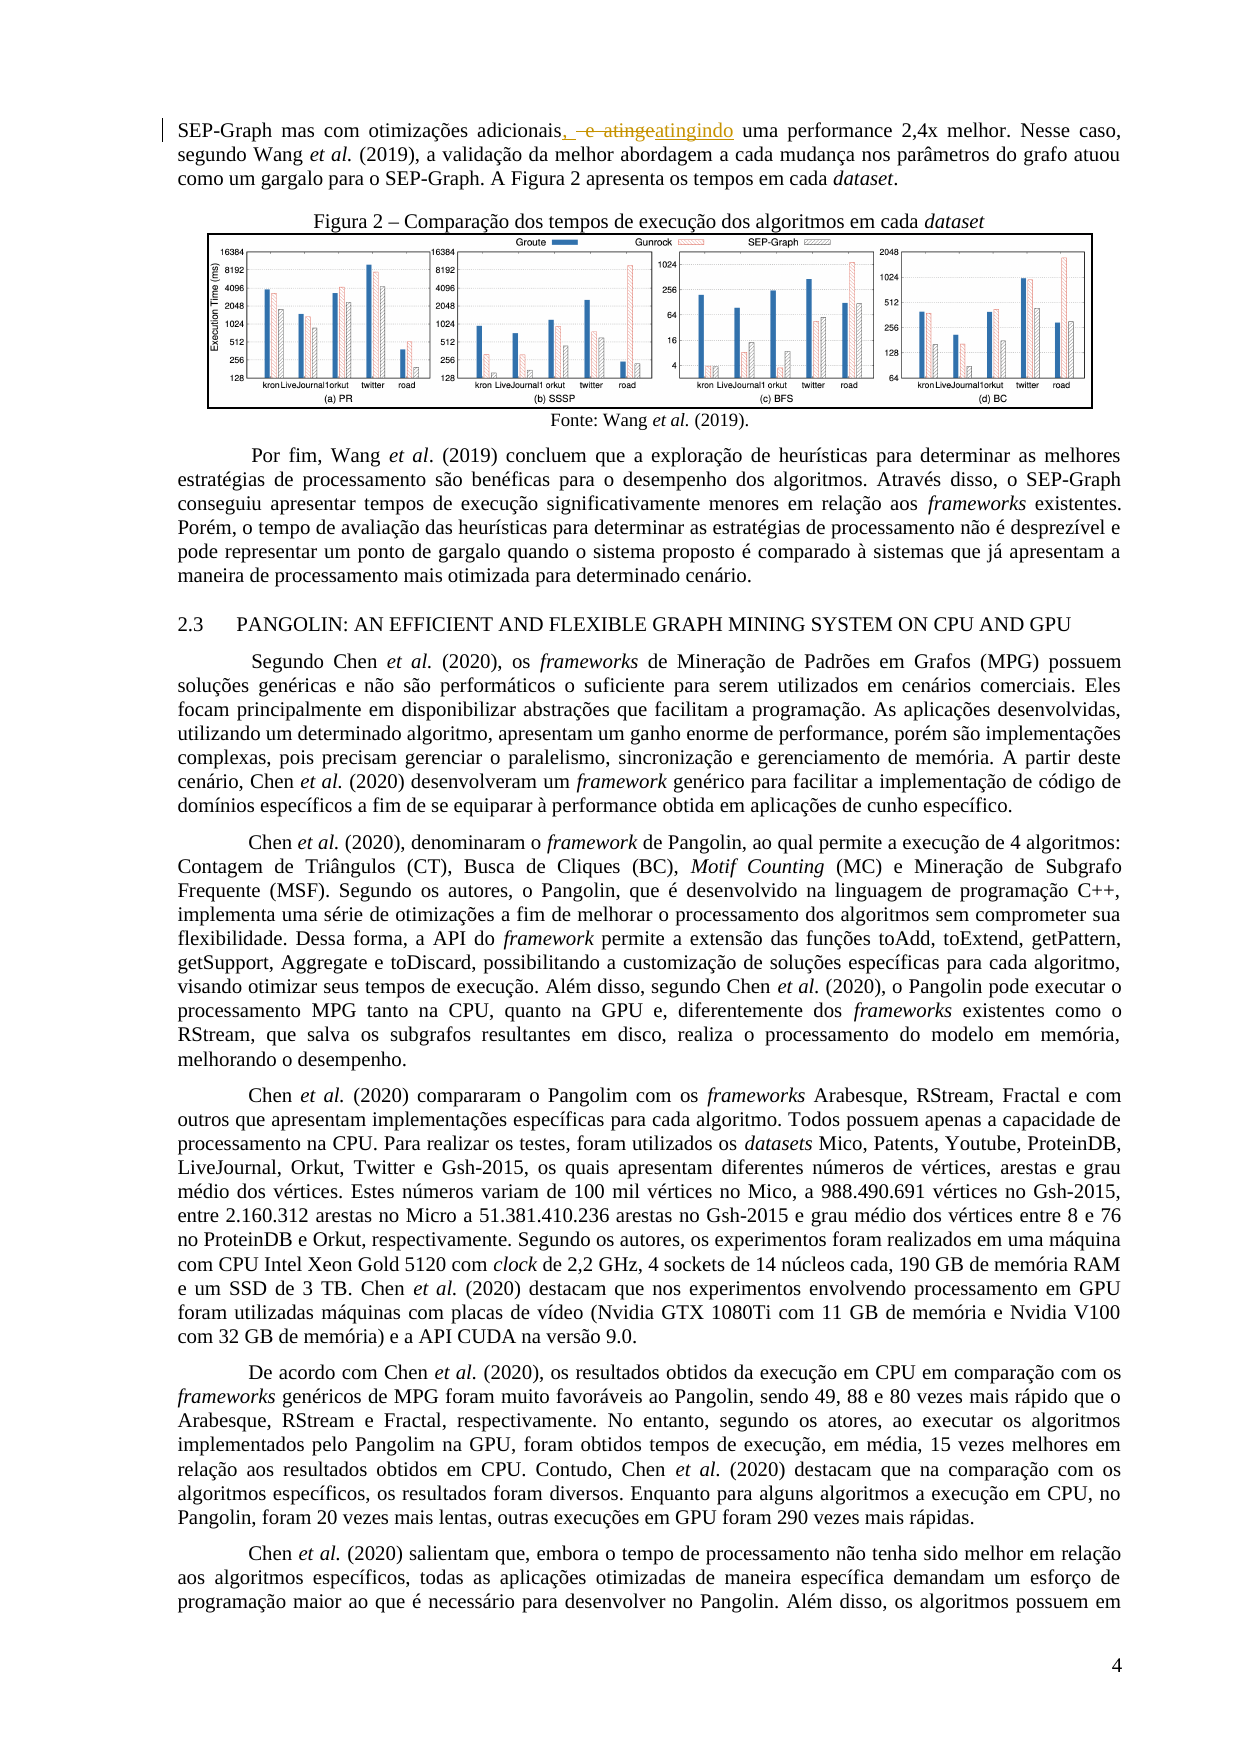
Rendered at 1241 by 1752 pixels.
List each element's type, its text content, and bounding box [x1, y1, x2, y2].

text Chen et al. (2020) compararam o Pangolim com os frameworks Arabesque, RStream, Fractal e com outros que apresentam implementações específicas para cada algoritmo. Todos possuem apenas a capacidade de processamento na CPU. Para realizar os testes, foram utilizados os datasets Mico, Patents, Youtube, ProteinDB, LiveJournal, Orkut, Twitter e Gsh-2015, os quais apresentam diferentes números de vértices, arestas e grau médio dos vértices. Estes números variam de 100 mil vértices no Mico, a 988.490.691 vértices no Gsh-2015, entre 2.160.312 arestas no Micro a 51.381.410.236 arestas no Gsh-2015 e grau médio dos vértices entre 8 e 76 no ProteinDB e Orkut, respectivamente. Segundo os autores, os experimentos foram realizados em uma máquina com CPU Intel Xeon Gold 5120 com clock de 2,2 GHz, 4 sockets de 14 núcleos cada, 190 GB de memória RAM e um SSD de 3 TB. Chen et al. (2020) destacam que nos experimentos envolvendo processamento em GPU foram utilizadas máquinas com placas de vídeo (Nvidia GTX 1080Ti com 11 GB de memória e Nvidia V100 com 32 GB de memória) e a API CUDA na versão 9.0. [177, 1083, 1122, 1348]
text Chen et al. (2020), denominaram o framework de Pangolin, ao qual permite a execução de 4 algoritmos: Contagem de Triângulos (CT), Busca de Cliques (BC), Motif Counting (MC) e Mineração de Subgrafo Frequente (MSF). Segundo os autores, o Pangolin, que é desenvolvido na linguagem de programação C++, implementa uma série de otimizações a fim de melhorar o processamento dos algoritmos sem comprometer sua flexibilidade. Dessa forma, a API do framework permite a extensão das funções toAdd, toExtend, getPattern, getSupport, Aggregate e toDiscard, possibilitando a customização de soluções específicas para cada algoritmo, visando otimizar seus tempos de execução. Além disso, segundo Chen et al. (2020), o Pangolin pode executar o processamento MPG tanto na CPU, quanto na GPU e, diferentemente dos frameworks existentes como o RStream, que salva os subgrafos resultantes em disco, realiza o processamento do modelo em memória, melhorando o desempenho. [177, 830, 1122, 1071]
text Segundo Chen et al. (2020), os frameworks de Mineração de Padrões em Grafos (MPG) possuem soluções genéricas e não são performáticos o suficiente para serem utilizados em cenários comerciais. Eles focam principalmente em disponibilizar abstrações que facilitam a programação. As aplicações desenvolvidas, utilizando um determinado algoritmo, apresentam um ganho enorme de performance, porém são implementações complexas, pois precisam gerenciar o paralelismo, sincronização e gerenciamento de memória. A partir deste cenário, Chen et al. (2020) desenvolveram um framework genérico para facilitar a implementação de código de domínios específicos a fim de se equiparar à performance obtida em aplicações de cunho específico. [177, 649, 1122, 817]
picture [209, 235, 1091, 407]
text Por fim, Wang et al. (2019) concluem que a exploração de heurísticas para determinar as melhores estratégias de processamento são benéficas para o desempenho dos algoritmos. Através disso, o SEP-Graph conseguiu apresentar tempos de execução significativamente menores em relação aos frameworks existentes. Porém, o tempo de avaliação das heurísticas para determinar as estratégias de processamento não é desprezível e pode representar um ponto de gargalo quando o sistema proposto é comparado à sistemas que já apresentam a maneira de processamento mais otimizada para determinado cenário. [177, 443, 1122, 587]
text Fonte: Wang et al. (2019). [177, 409, 1122, 431]
subtitle Pangolin: An Efficient and Flexible Graph Mining System on CPU and GPU [177, 612, 1122, 636]
text De acordo com Chen et al. (2020), os resultados obtidos da execução em CPU em comparação com os frameworks genéricos de MPG foram muito favoráveis ao Pangolin, sendo 49, 88 e 80 vezes mais rápido que o Arabesque, RStream e Fractal, respectivamente. No entanto, segundo os atores, ao executar os algoritmos implementados pelo Pangolim na GPU, foram obtidos tempos de execução, em média, 15 vezes melhores em relação aos resultados obtidos em CPU. Contudo, Chen et al. (2020) destacam que na comparação com os algoritmos específicos, os resultados foram diversos. Enquanto para alguns algoritmos a execução em CPU, no Pangolin, foram 20 vezes mais lentas, outras execuções em GPU foram 290 vezes mais rápidas. [177, 1360, 1122, 1529]
